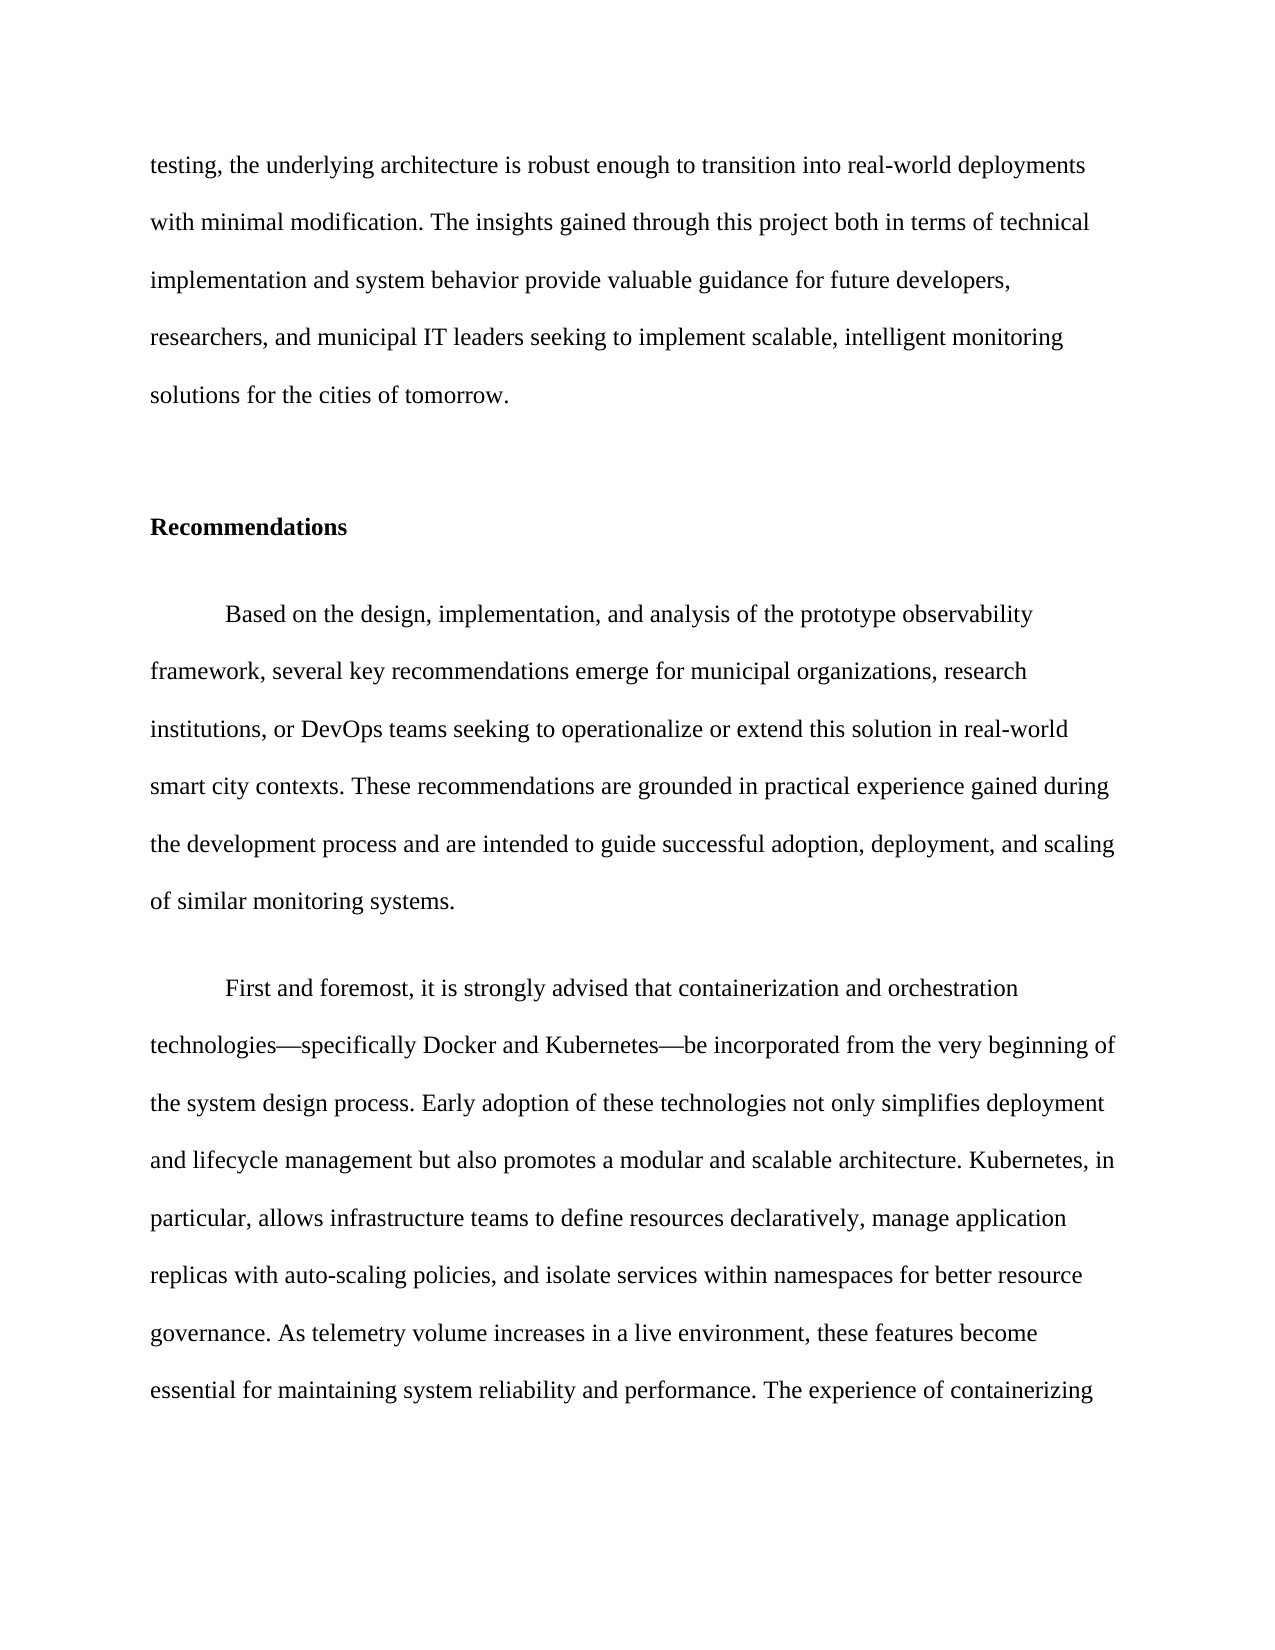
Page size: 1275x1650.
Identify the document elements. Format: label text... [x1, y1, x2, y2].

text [150, 973, 1125, 1404]
text Based on the design, implementation, and analysis of the prototype observability framework, several key recommendations emerge for municipal organizations, research institutions, or DevOps teams seeking to operationalize or extend this solution in real-world smart city contexts. These recommendations are grounded in practical experience gained during the development process and are intended to guide successful adoption, deployment, and scaling of similar monitoring systems. [150, 599, 1125, 915]
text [150, 150, 1125, 409]
subtitle Recommendations [150, 512, 1125, 541]
